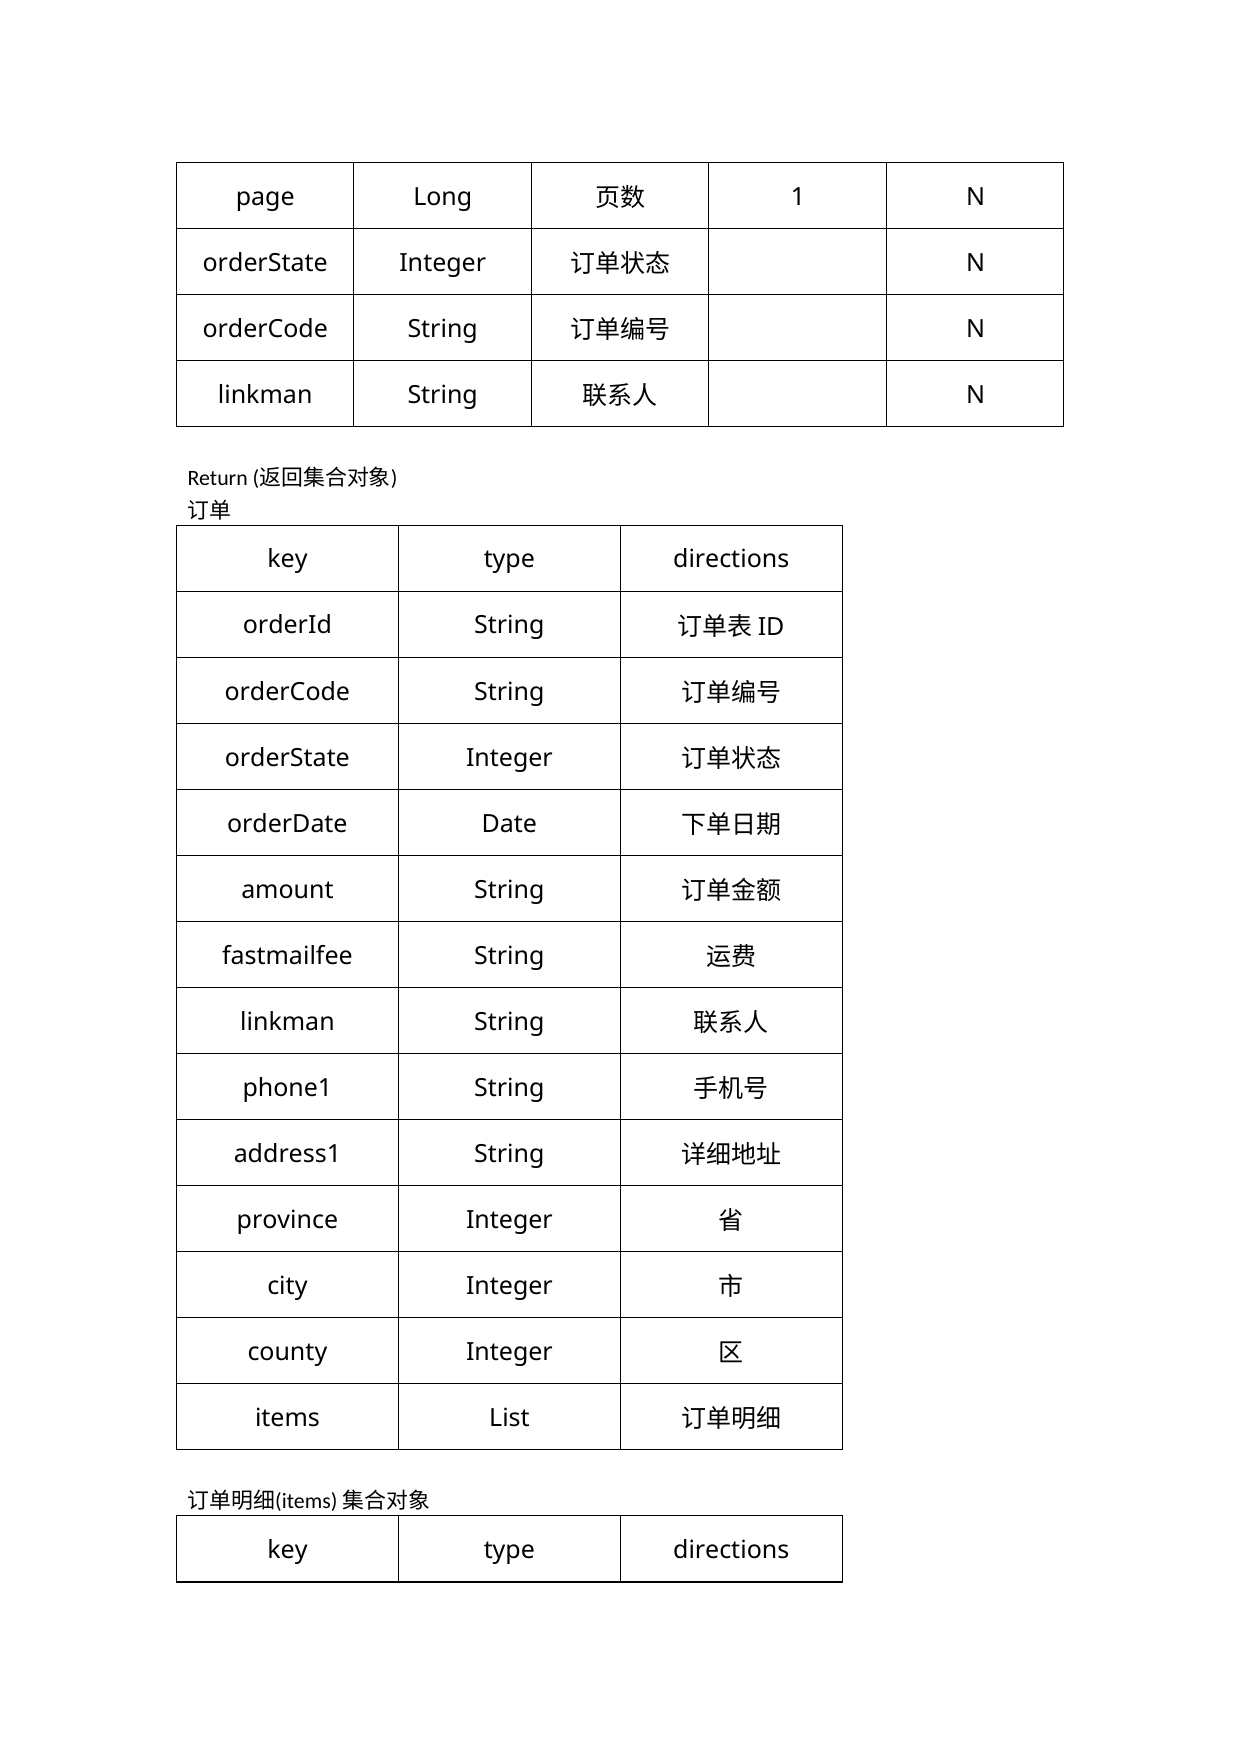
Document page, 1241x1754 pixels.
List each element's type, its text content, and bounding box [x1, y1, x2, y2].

table_cell String [354, 361, 531, 426]
table_cell String [399, 1120, 620, 1185]
table_header type [399, 526, 620, 591]
table_cell orderState [177, 724, 398, 789]
table_cell Integer [399, 1186, 620, 1251]
table_cell orderState [177, 229, 353, 294]
table_header directions [621, 1516, 842, 1581]
table_cell items [177, 1384, 398, 1449]
table_cell 区 [621, 1318, 842, 1383]
table_cell page [177, 163, 353, 228]
table_cell 联系人 [621, 988, 842, 1053]
table_cell orderId [177, 592, 398, 657]
table_cell linkman [177, 361, 353, 426]
table_cell orderCode [177, 658, 398, 723]
table_header key [177, 1516, 398, 1581]
table_cell N [887, 295, 1063, 360]
table_cell 运费 [621, 922, 842, 987]
table_cell address1 [177, 1120, 398, 1185]
table_header directions [621, 526, 842, 591]
table_cell Integer [399, 1318, 620, 1383]
table_cell 详细地址 [621, 1120, 842, 1185]
table_cell [709, 295, 886, 360]
table_cell linkman [177, 988, 398, 1053]
table_cell Long [354, 163, 531, 228]
table_cell 下单日期 [621, 790, 842, 855]
table_cell String [399, 658, 620, 723]
table_cell List [399, 1384, 620, 1449]
table_cell String [399, 922, 620, 987]
table_cell 1 [709, 163, 886, 228]
table_cell N [887, 361, 1063, 426]
table_cell Date [399, 790, 620, 855]
table_cell String [399, 1054, 620, 1119]
text 订单明细(items) 集合对象 [187, 1483, 1053, 1515]
table_cell 订单编号 [621, 658, 842, 723]
table_cell Integer [354, 229, 531, 294]
table_cell [709, 361, 886, 426]
table_cell String [354, 295, 531, 360]
table_cell orderCode [177, 295, 353, 360]
table_cell Integer [399, 1252, 620, 1317]
table_cell 订单明细 [621, 1384, 842, 1449]
table_cell 页数 [532, 163, 708, 228]
table_cell String [399, 856, 620, 921]
text Return (返回集合对象) [187, 460, 1053, 492]
table_cell phone1 [177, 1054, 398, 1119]
table_cell amount [177, 856, 398, 921]
table_cell String [399, 988, 620, 1053]
table_cell 市 [621, 1252, 842, 1317]
table_cell 省 [621, 1186, 842, 1251]
table_cell fastmailfee [177, 922, 398, 987]
table_cell [709, 229, 886, 294]
table_cell province [177, 1186, 398, 1251]
table_cell 订单表ID [621, 592, 842, 657]
table_cell 订单金额 [621, 856, 842, 921]
table_cell orderDate [177, 790, 398, 855]
table_cell N [887, 163, 1063, 228]
table_cell String [399, 592, 620, 657]
table_cell city [177, 1252, 398, 1317]
text 订单 [187, 492, 1053, 525]
table_cell 订单编号 [532, 295, 708, 360]
table_header key [177, 526, 398, 591]
table_header type [399, 1516, 620, 1581]
table_cell 手机号 [621, 1054, 842, 1119]
table_cell Integer [399, 724, 620, 789]
table_cell county [177, 1318, 398, 1383]
table_cell N [887, 229, 1063, 294]
table_cell 订单状态 [621, 724, 842, 789]
table_cell 订单状态 [532, 229, 708, 294]
table_cell 联系人 [532, 361, 708, 426]
